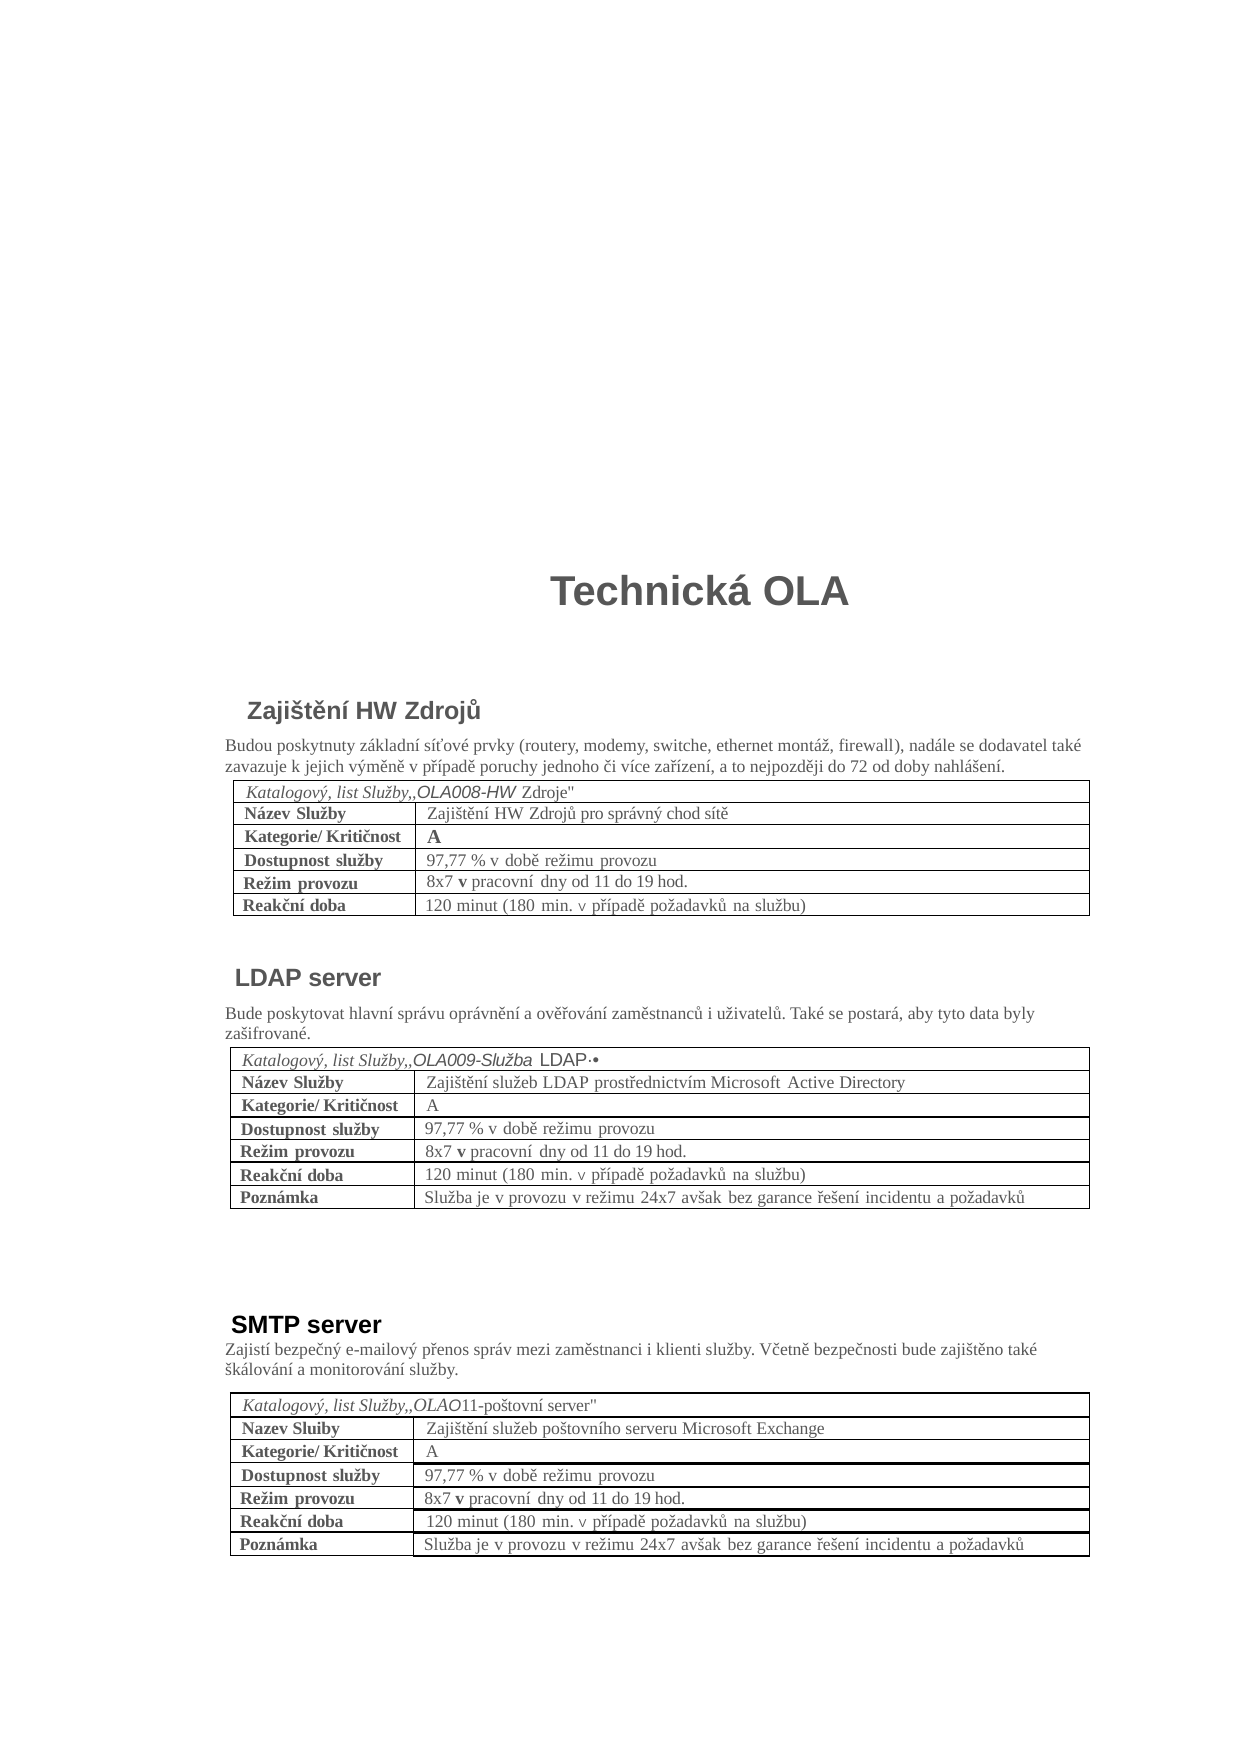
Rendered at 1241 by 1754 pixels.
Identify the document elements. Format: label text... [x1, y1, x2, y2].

table_cell Dostupnost služby [234, 849, 415, 870]
table_cell 120 minut (180 min. V případě požadavků na službu) [415, 1163, 1089, 1185]
table_cell Režim provozu [231, 1140, 414, 1161]
table_header Katalogový, list Služby,,OLA009-Služba LDAP·• [231, 1048, 1089, 1070]
text LDAP server [150, 963, 1090, 992]
table_cell 8x7 v pracovní dny od 11 do 19 hod. [414, 1488, 1089, 1508]
table_cell Služba je v provozu v režimu 24x7 avšak bez garance řešení incidentu a požadavků [415, 1186, 1089, 1208]
table_cell Dostupnost služby [231, 1463, 413, 1486]
table_cell Reakční doba [231, 1163, 414, 1185]
table_cell A [415, 1094, 1089, 1116]
table_cell 97,77 % v době režimu provozu [415, 1118, 1089, 1139]
text Zajistí bezpečný e-mailový přenos správ mezi zaměstnanci i klienti služby. Včetně bezpečnosti bude zajištěno také škálování a monitorování služby. [225, 1339, 1090, 1379]
table_cell Poznámka [231, 1533, 413, 1555]
table_cell Poznámka [231, 1186, 414, 1208]
table_cell 120 minut (180 min. V případě požadavků na službu) [414, 1511, 1089, 1531]
table_cell Název Služby [234, 803, 415, 823]
text Technická OLA [310, 566, 1090, 614]
table_cell Nazev Sluiby [231, 1418, 413, 1438]
table_header Katalogový, list Služby,,OLA008-HW Zdroje" [234, 781, 1089, 802]
table_cell Zajištění HW Zdrojů pro správný chod sítě [416, 803, 1089, 823]
table_cell Reakční doba [231, 1509, 413, 1531]
table_header Katalogový, list Služby,,OLAO11-poštovní server" [231, 1394, 1089, 1416]
text Budou poskytnuty základní síťové prvky (routery, modemy, switche, ethernet montáž, firewall), nadále se dodavatel také zavazuje k jejich výměně v případě poruchy jednoho či více zařízení, a to nejpozději do 72 od doby nahlášení. [225, 735, 1090, 776]
table_cell Reakční doba [234, 894, 415, 915]
text Zajištění HW Zdrojů [150, 696, 1090, 724]
text SMTP server [150, 1310, 1090, 1339]
table_cell A [414, 1440, 1089, 1462]
table_cell Dostupnost služby [231, 1118, 414, 1139]
table_cell 97,77 % v době režimu provozu [414, 1465, 1089, 1486]
table_cell Kategorie/ Kritičnost [234, 825, 415, 847]
table_cell Zajištění služeb poštovního serveru Microsoft Exchange [414, 1418, 1089, 1438]
text Bude poskytovat hlavní správu oprávnění a ověřování zaměstnanců i uživatelů. Také se postará, aby tyto data byly zašifrované. [225, 1002, 1090, 1043]
table_cell 8x7 v pracovní dny od 11 do 19 hod. [416, 871, 1089, 893]
table_cell 8x7 v pracovní dny od 11 do 19 hod. [415, 1140, 1089, 1161]
table_cell 120 minut (180 min. V případě požadavků na službu) [416, 894, 1089, 915]
table_cell Název Služby [231, 1071, 414, 1093]
table_cell Zajištění služeb LDAP prostřednictvím Microsoft Active Directory [415, 1071, 1089, 1093]
table_cell Režim provozu [231, 1487, 413, 1508]
table_cell Kategorie/ Kritičnost [231, 1440, 413, 1462]
table_cell A [416, 825, 1089, 847]
table_cell Služba je v provozu v režimu 24x7 avšak bez garance řešení incidentu a požadavků [414, 1534, 1089, 1555]
table_cell Režim provozu [234, 871, 415, 893]
table_cell 97,77 % v době režimu provozu [416, 849, 1089, 870]
table_cell Kategorie/ Kritičnost [231, 1094, 414, 1116]
